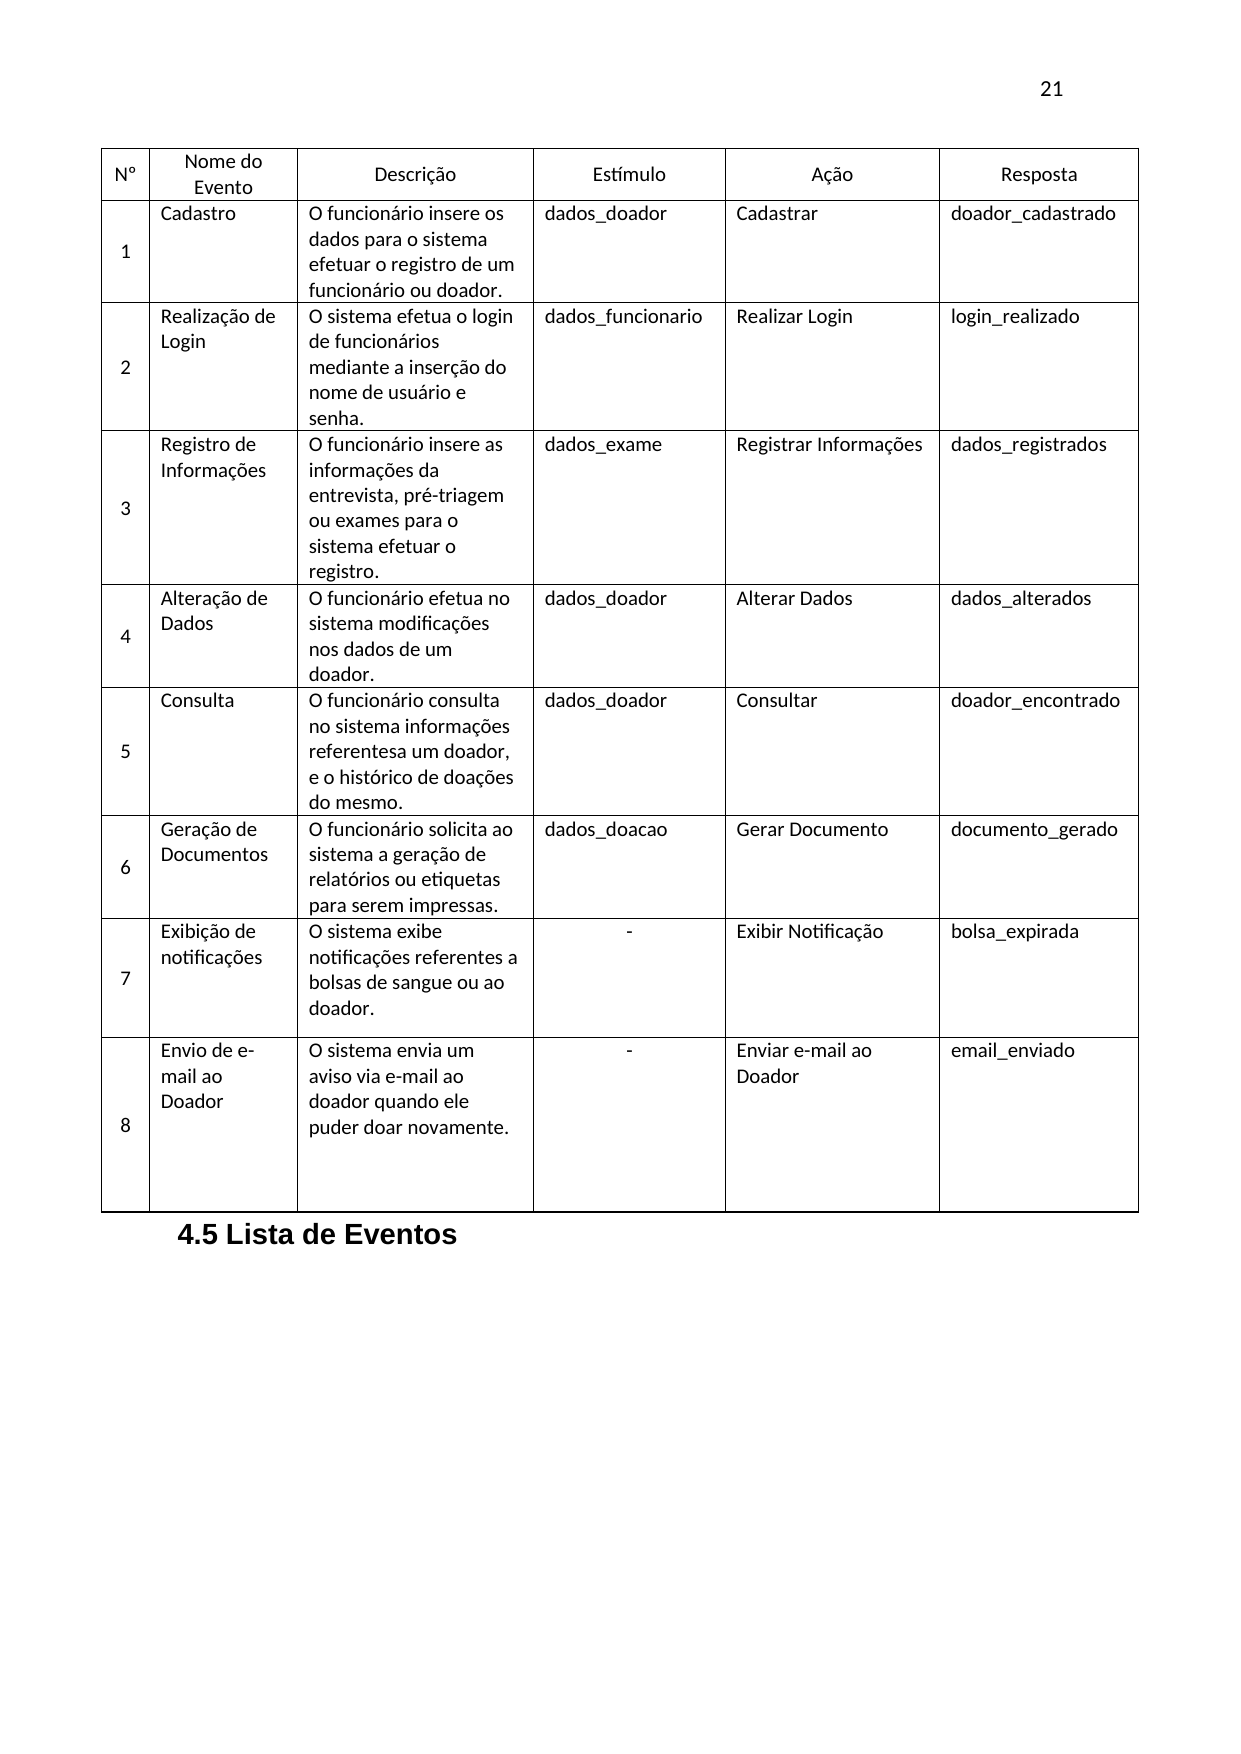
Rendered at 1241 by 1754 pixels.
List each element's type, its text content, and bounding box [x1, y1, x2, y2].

table_cell 7 [102, 919, 149, 1037]
table_cell 5 [102, 688, 149, 815]
table_cell email_enviado [940, 1038, 1138, 1211]
table_cell dados_exame [534, 431, 725, 584]
table_cell Realizar Login [726, 303, 939, 430]
table_header Descrição [298, 149, 533, 199]
table_cell - [534, 919, 725, 1037]
table_cell Consulta [150, 688, 297, 815]
table_cell Exibir Notificação [726, 919, 939, 1037]
table_cell Geração de Documentos [150, 816, 297, 917]
table_cell Alterar Dados [726, 585, 939, 687]
subtitle 4.5 Lista de Eventos [177, 1217, 1063, 1250]
table_cell documento_gerado [940, 816, 1138, 917]
table_cell dados_doador [534, 688, 725, 815]
table_cell dados_doador [534, 585, 725, 687]
table_cell 6 [102, 816, 149, 917]
table_cell O sistema efetua o login de funcionários mediante a inserção do nome de usuário e senha. [298, 303, 533, 430]
table_cell Gerar Documento [726, 816, 939, 917]
table_cell Alteração de Dados [150, 585, 297, 687]
table_cell O funcionário insere as informações da entrevista, pré-triagem ou exames para o sistema efetuar o registro. [298, 431, 533, 584]
table_header Ação [726, 149, 939, 199]
table_cell 2 [102, 303, 149, 430]
table_cell 8 [102, 1038, 149, 1211]
table_cell O sistema exibe notificações referentes a bolsas de sangue ou ao doador. [298, 919, 533, 1037]
table_cell O funcionário insere os dados para o sistema efetuar o registro de um funcionário ou doador. [298, 201, 533, 302]
table_cell Registrar Informações [726, 431, 939, 584]
table_cell doador_encontrado [940, 688, 1138, 815]
table_cell 1 [102, 201, 149, 302]
table_header Resposta [940, 149, 1138, 199]
table_cell dados_doacao [534, 816, 725, 917]
table_cell Consultar [726, 688, 939, 815]
table_cell dados_registrados [940, 431, 1138, 584]
table_header Nº [102, 149, 149, 199]
table_cell Registro de Informações [150, 431, 297, 584]
table_header Estímulo [534, 149, 725, 199]
table_cell - [534, 1038, 725, 1211]
table_cell dados_alterados [940, 585, 1138, 687]
table_cell dados_doador [534, 201, 725, 302]
table_cell Cadastrar [726, 201, 939, 302]
table_cell O sistema envia um aviso via e-mail ao doador quando ele puder doar novamente. [298, 1038, 533, 1211]
table_cell O funcionário consulta no sistema informações referentesa um doador, e o histórico de doações do mesmo. [298, 688, 533, 815]
table_cell bolsa_expirada [940, 919, 1138, 1037]
table_cell O funcionário efetua no sistema modificações nos dados de um doador. [298, 585, 533, 687]
table_header Nome do Evento [150, 149, 297, 199]
table_cell Envio de e-mail ao Doador [150, 1038, 297, 1211]
table_cell O funcionário solicita ao sistema a geração de relatórios ou etiquetas para serem impressas. [298, 816, 533, 917]
table_cell Realização de Login [150, 303, 297, 430]
table_cell Cadastro [150, 201, 297, 302]
table_cell 3 [102, 431, 149, 584]
table_cell Enviar e-mail ao Doador [726, 1038, 939, 1211]
table_cell dados_funcionario [534, 303, 725, 430]
table_cell Exibição de notificações [150, 919, 297, 1037]
table_cell login_realizado [940, 303, 1138, 430]
table_cell doador_cadastrado [940, 201, 1138, 302]
table_cell 4 [102, 585, 149, 687]
